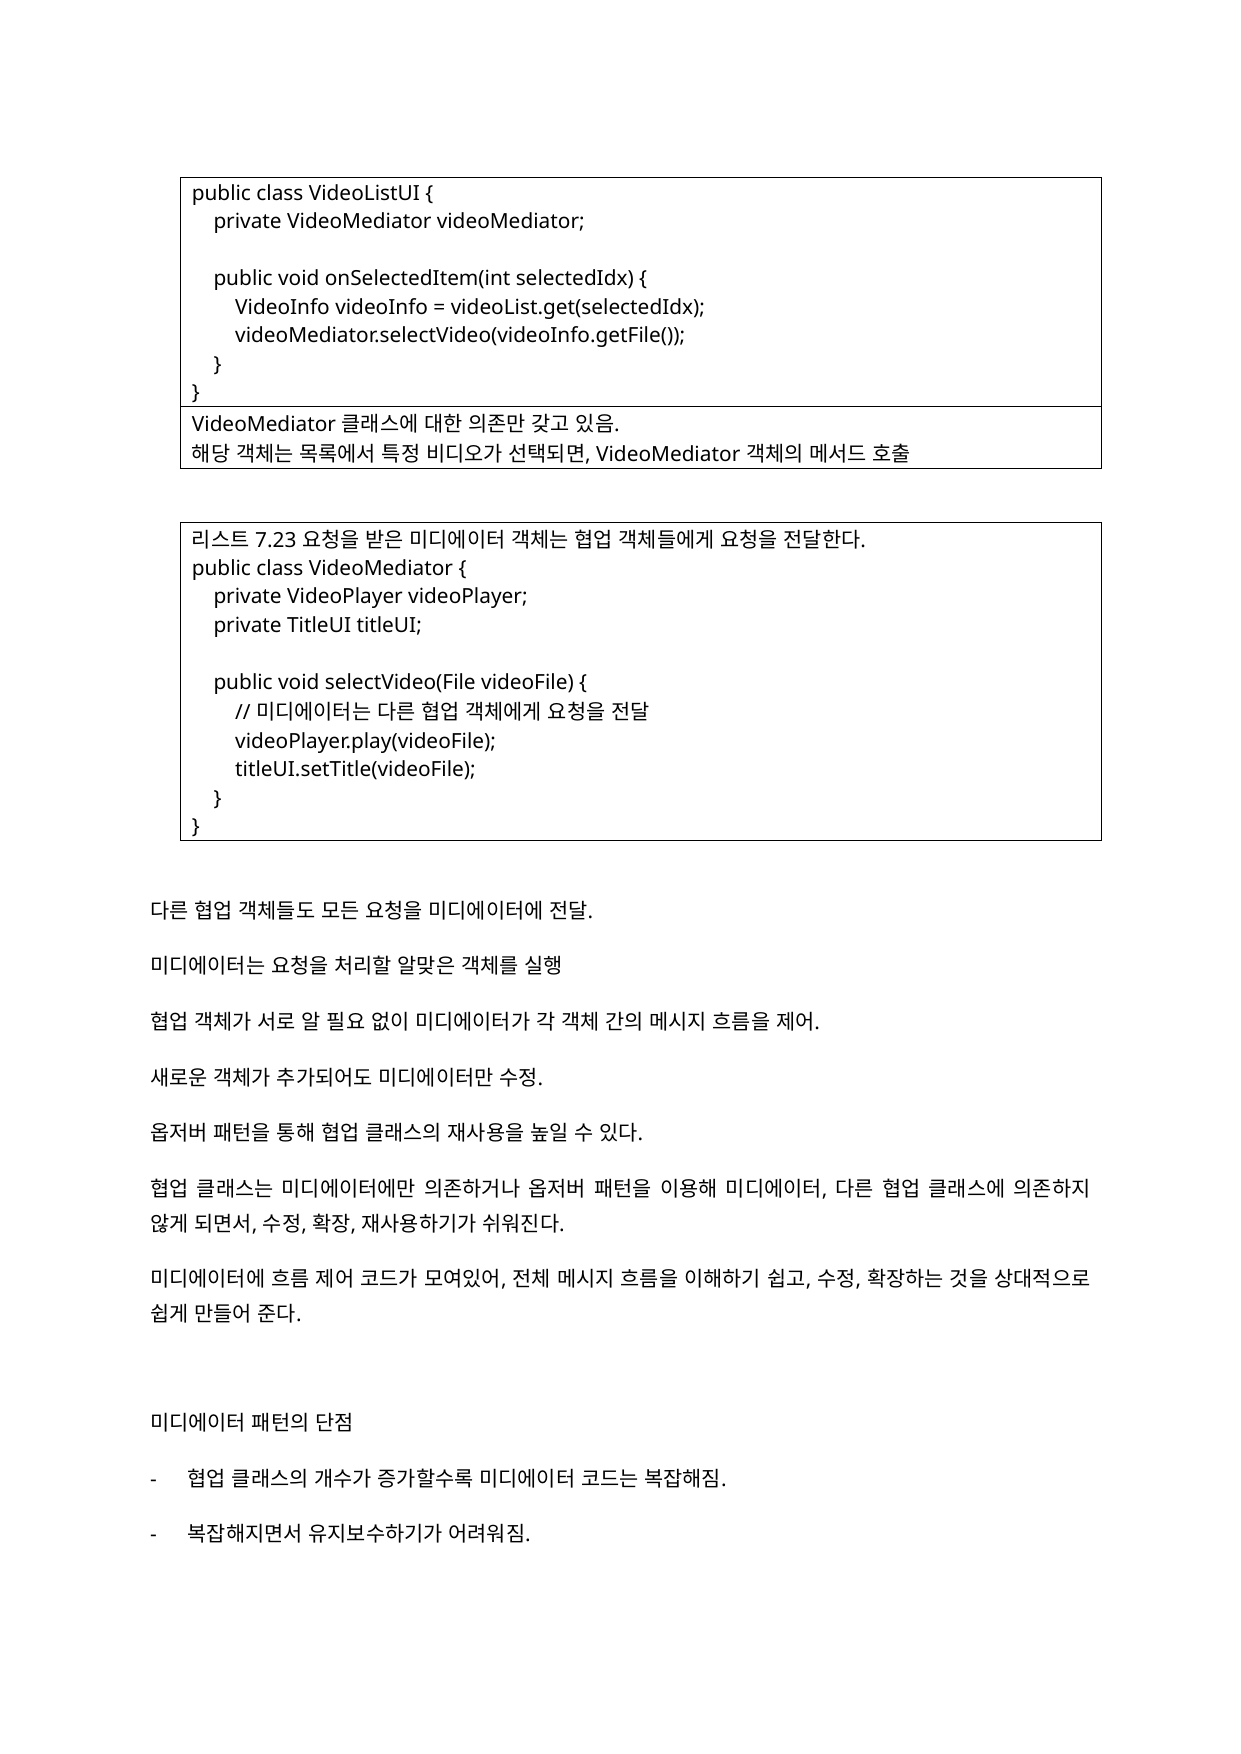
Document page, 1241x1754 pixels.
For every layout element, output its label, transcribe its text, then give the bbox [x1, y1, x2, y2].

list 복잡해지면서 유지보수하기가 어려워짐. [150, 1517, 1090, 1548]
list 협업 클래스의 개수가 증가할수록 미디에이터 코드는 복잡해짐. [150, 1462, 1090, 1492]
text 옵저버 패턴을 통해 협업 클래스의 재사용을 높일 수 있다. [150, 1116, 1090, 1147]
text 미디에이터는 요청을 처리할 알맞은 객체를 실행 [150, 949, 1090, 980]
table_header 리스트 7.23 요청을 받은 미디에이터 객체는 협업 객체들에게 요청을 전달한다. public class VideoMediator { private VideoPlayer videoPlayer; private TitleUI titleUI; public void selectVideo(File videoFile) { // 미디에이터는 다른 협업 객체에게 요청을 전달 videoPlayer.play(videoFile); titleUI.setTitle(videoFile); } } [181, 523, 1101, 839]
text 미디에이터 패턴의 단점 [150, 1406, 1090, 1436]
text 새로운 객체가 추가되어도 미디에이터만 수정. [150, 1061, 1090, 1091]
table_cell VideoMediator 클래스에 대한 의존만 갖고 있음. 해당 객체는 목록에서 특정 비디오가 선택되면, VideoMediator 객체의 메서드 호출 [181, 407, 1101, 467]
text 협업 객체가 서로 알 필요 없이 미디에이터가 각 객체 간의 메시지 흐름을 제어. [150, 1005, 1090, 1035]
text 다른 협업 객체들도 모든 요청을 미디에이터에 전달. [150, 894, 1090, 924]
text 협업 클래스는 미디에이터에만 의존하거나 옵저버 패턴을 이용해 미디에이터, 다른 협업 클래스에 의존하지 않게 되면서, 수정, 확장, 재사용하기가 쉬워진다. [150, 1172, 1090, 1237]
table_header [181, 178, 1101, 406]
text 미디에이터에 흐름 제어 코드가 모여있어, 전체 메시지 흐름을 이해하기 쉽고, 수정, 확장하는 것을 상대적으로 쉽게 만들어 준다. [150, 1262, 1090, 1327]
